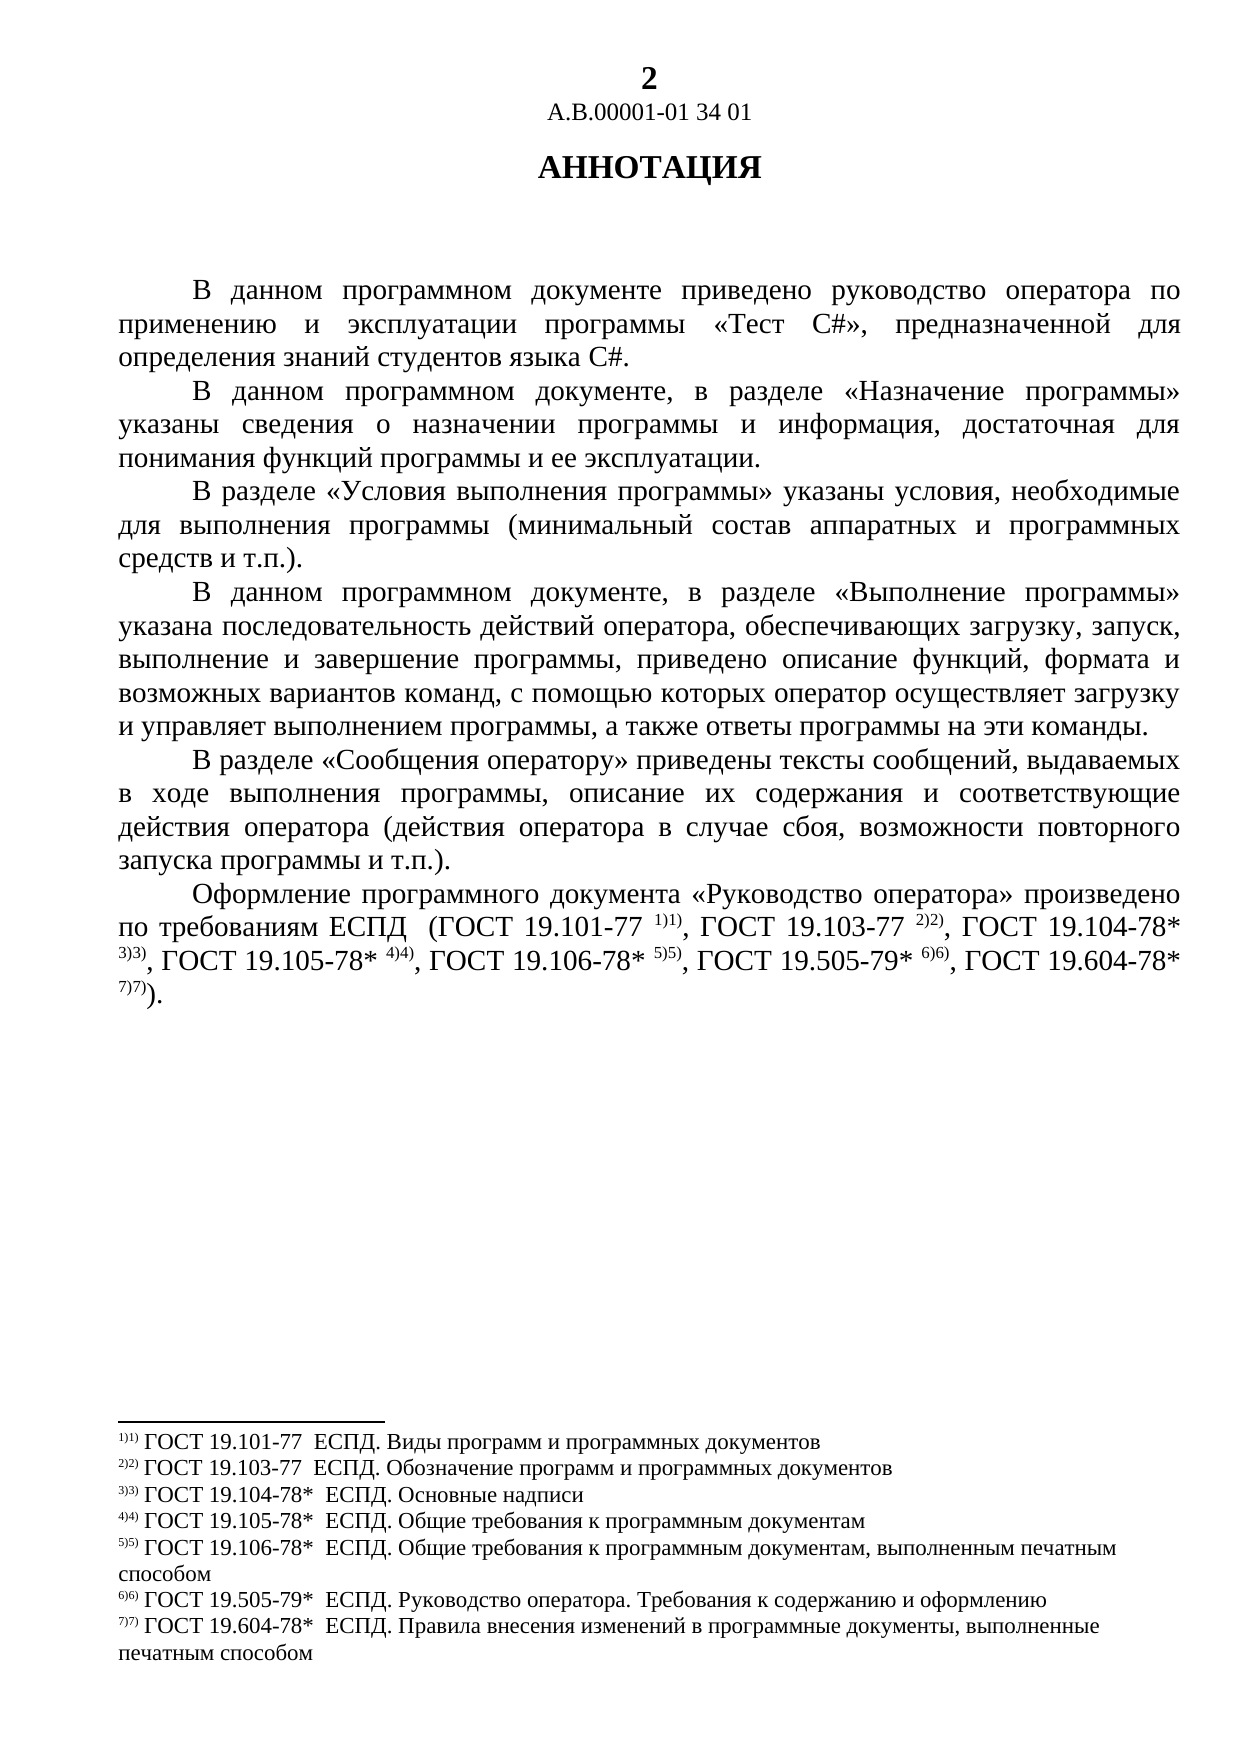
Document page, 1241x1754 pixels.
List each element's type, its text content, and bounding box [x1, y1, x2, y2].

text В данном программном документе, в разделе «Выполнение программы» указана последовательность действий оператора, обеспечивающих загрузку, запуск, выполнение и завершение программы, приведено описание функций, формата и возможных вариантов команд, с помощью которых оператор осуществляет загрузку и управляет выполнением программы, а также ответы программы на эти команды. [118, 574, 1181, 742]
text В разделе «Сообщения оператору» приведены тексты сообщений, выдаваемых в ходе выполнения программы, описание их содержания и соответствующие действия оператора (действия оператора в случае сбоя, возможности повторного запуска программы и т.п.). [118, 742, 1181, 876]
text В разделе «Условия выполнения программы» указаны условия, необходимые для выполнения программы (минимальный состав аппаратных и программных средств и т.п.). [118, 473, 1181, 574]
text Оформление программного документа «Руководство оператора» произведено по требованиям ЕСПД (ГОСТ 19.101-77 1), ГОСТ 19.103-77 2), ГОСТ 19.104-78* 3), ГОСТ 19.105-78* 4), ГОСТ 19.106-78* 5), ГОСТ 19.505-79* 6), ГОСТ 19.604-78* 7)). [118, 876, 1181, 1010]
text Аннотация [118, 148, 1181, 186]
text В данном программном документе приведено руководство оператора по применению и эксплуатации программы «Тест C#», предназначенной для определения знаний студентов языка C#. [118, 272, 1181, 373]
text В данном программном документе, в разделе «Назначение программы» указаны сведения о назначении программы и информация, достаточная для понимания функций программы и ее эксплуатации. [118, 373, 1181, 473]
